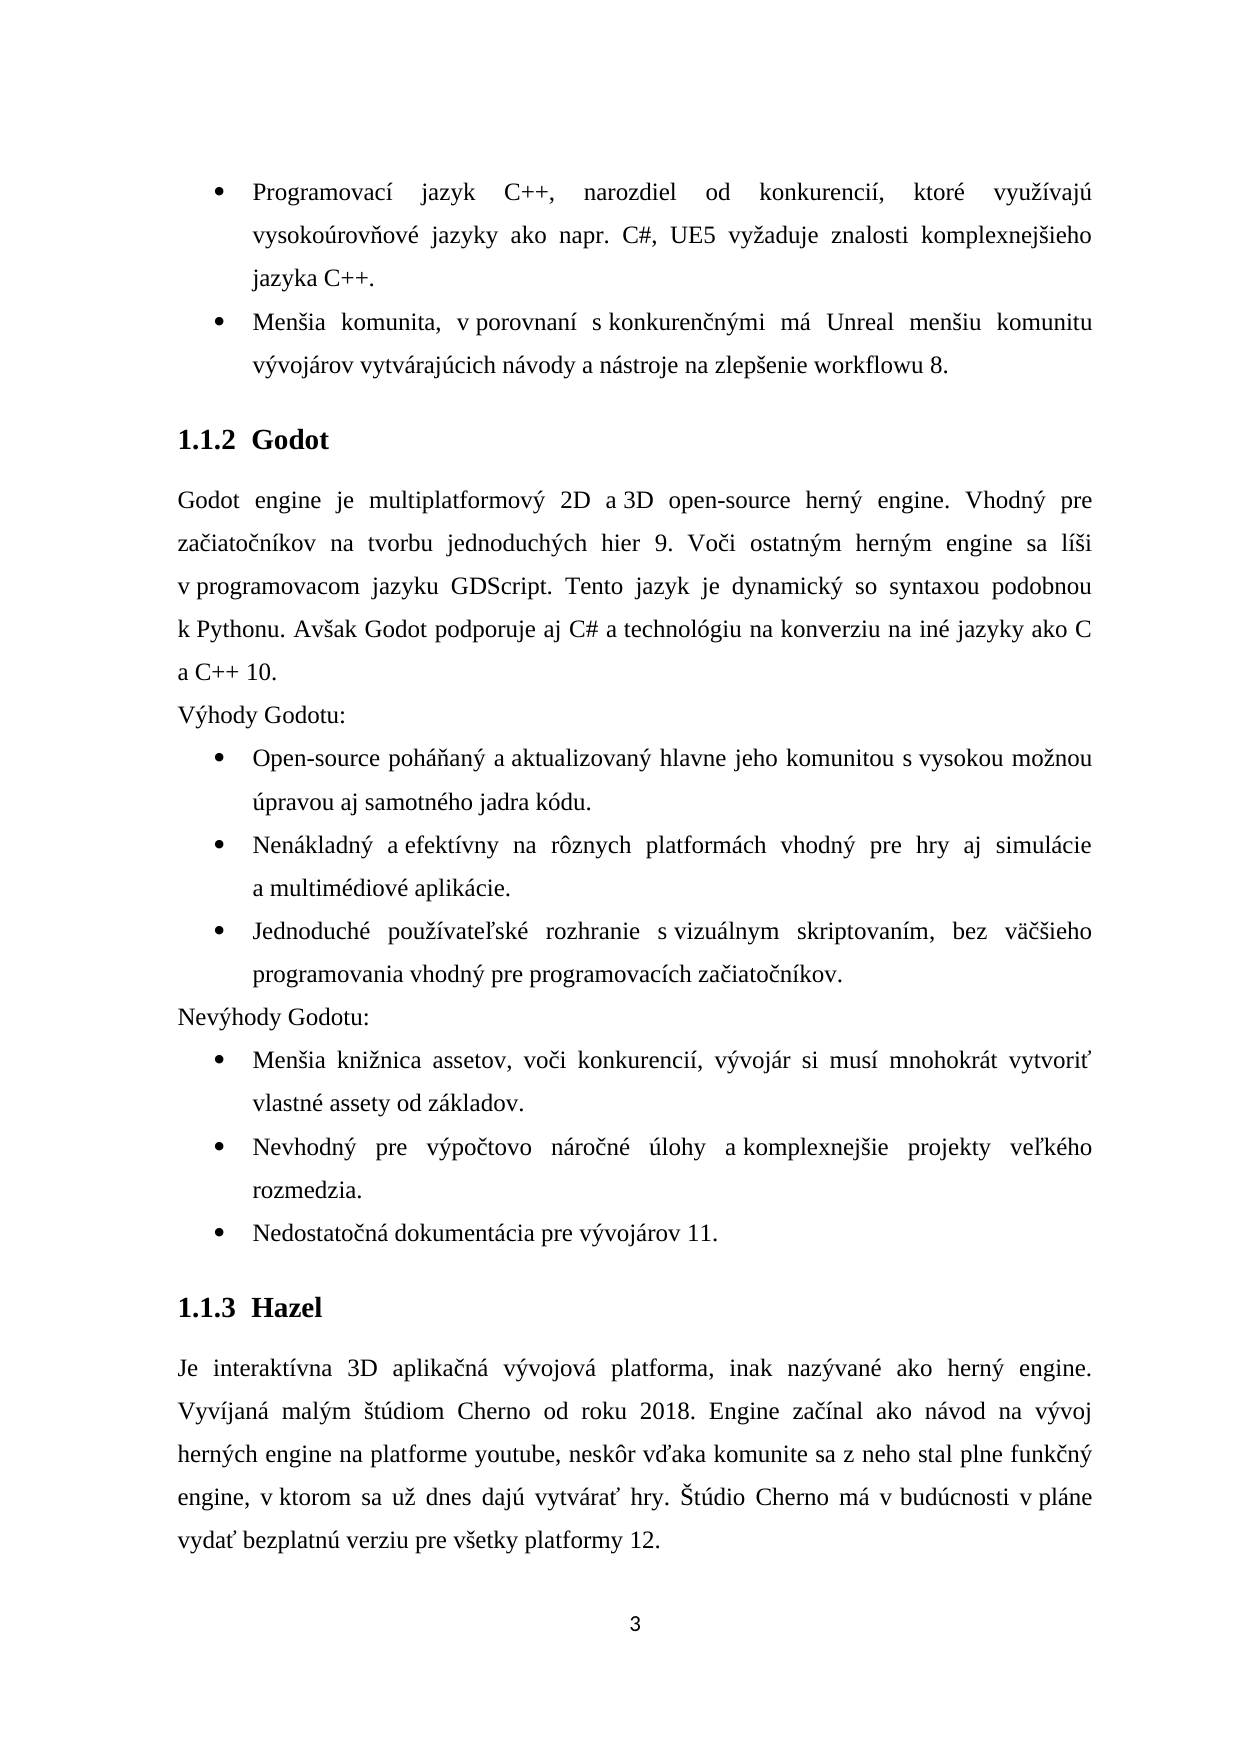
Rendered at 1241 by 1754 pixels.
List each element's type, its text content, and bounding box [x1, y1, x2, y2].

list Nevhodný pre výpočtovo náročné úlohy a komplexnejšie projekty veľkého rozmedzia. [215, 1132, 1092, 1203]
list Menšia komunita, v porovnaní s konkurenčnými má Unreal menšiu komunitu vývojárov vytvárajúcich návody a nástroje na zlepšenie workflowu [8]. [215, 307, 1092, 378]
text Godot [177, 422, 1092, 456]
list Nedostatočná dokumentácia pre vývojárov [11]. [215, 1218, 1092, 1247]
list Jednoduché používateľské rozhranie s vizuálnym skriptovaním, bez väčšieho programovania vhodný pre programovacích začiatočníkov. [215, 916, 1092, 988]
text Výhody Godotu: [177, 700, 1092, 729]
list Open-source poháňaný a aktualizovaný hlavne jeho komunitou s vysokou možnou úpravou aj samotného jadra kódu. [215, 743, 1092, 815]
text Hazel [177, 1290, 1092, 1324]
text Nevýhody Godotu: [177, 1002, 1092, 1031]
text Je interaktívna 3D aplikačná vývojová platforma, inak nazývané ako herný engine. Vyvíjaná malým štúdiom Cherno od roku 2018. Engine začínal ako návod na vývoj herných engine na platforme youtube, neskôr vďaka komunite sa z neho stal plne funkčný engine, v ktorom sa už dnes dajú vytvárať hry. Štúdio Cherno má v budúcnosti v pláne vydať bezplatnú verziu pre všetky platformy [12]. [177, 1353, 1092, 1554]
list Menšia knižnica assetov, voči konkurencií, vývojár si musí mnohokrát vytvoriť vlastné assety od základov. [215, 1045, 1092, 1117]
list Nenákladný a efektívny na rôznych platformách vhodný pre hry aj simulácie a multimédiové aplikácie. [215, 830, 1092, 902]
text Godot engine je multiplatformový 2D a 3D open-source herný engine. Vhodný pre začiatočníkov na tvorbu jednoduchých hier [9]. Voči ostatným herným engine sa líši v programovacom jazyku GDScript. Tento jazyk je dynamický so syntaxou podobnou k Pythonu. Avšak Godot podporuje aj C# a technológiu na konverziu na iné jazyky ako C a C++ [10]. [177, 485, 1092, 686]
